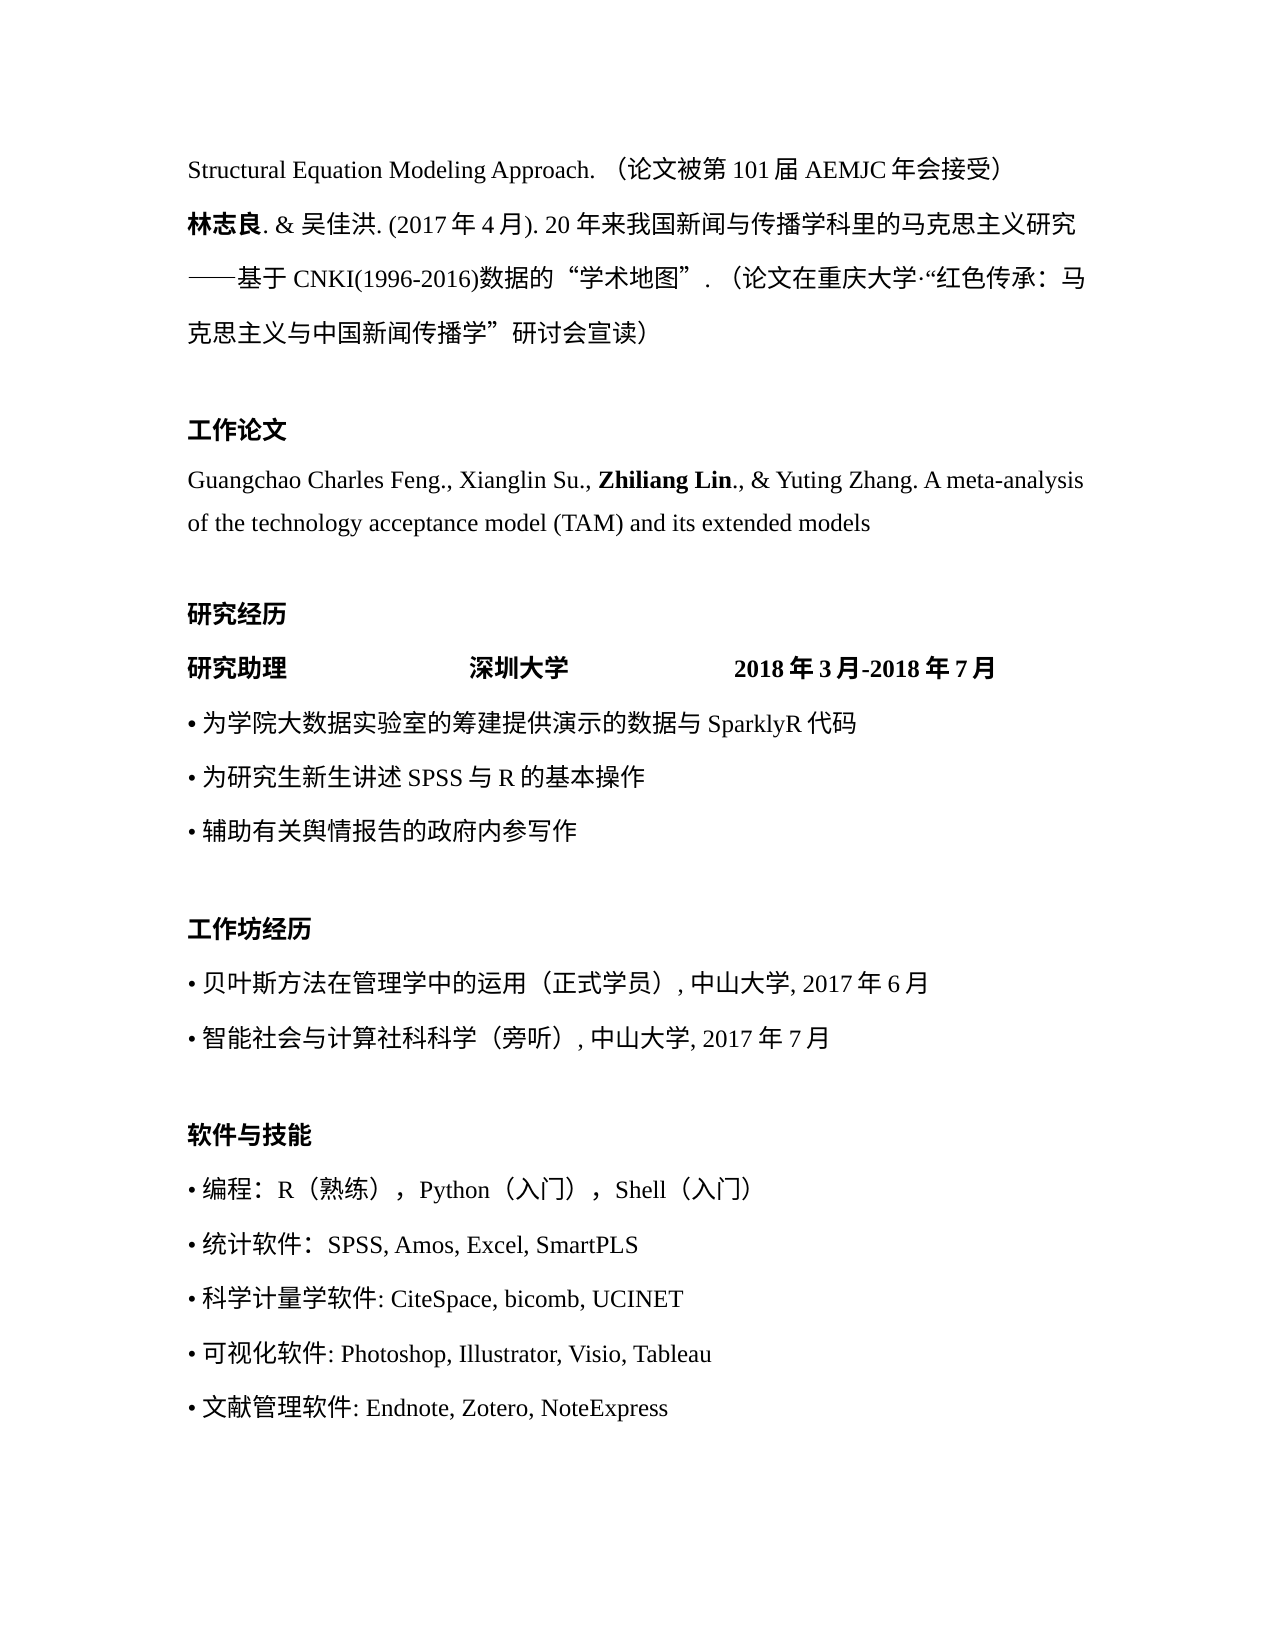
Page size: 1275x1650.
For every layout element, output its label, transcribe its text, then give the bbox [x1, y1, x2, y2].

text • 编程：R（熟练），Python（入门），Shell（入门） [187, 1170, 1087, 1206]
text 林志良. & 吴佳洪. (2017年4月). 20 年来我国新闻与传播学科里的马克思主义研究 ——基于 CNKI(1996-2016)数据的“学术地图”. （论文在重庆大学·“红色传承：马克思主义与中国新闻传播学”研讨会宣读） [187, 204, 1087, 349]
text • 为研究生新生讲述SPSS与R的基本操作 [187, 757, 1087, 794]
text 研究助理 深圳大学 2018年3月-2018年7月 [187, 649, 1087, 685]
text • 智能社会与计算社科科学（旁听）, 中山大学, 2017 年7月 [187, 1018, 1087, 1054]
text • 可视化软件: Photoshop, Illustrator, Visio, Tableau [187, 1333, 1087, 1369]
text 工作坊经历 [187, 909, 1087, 946]
text • 统计软件：SPSS, Amos, Excel, SmartPLS [187, 1224, 1087, 1261]
text • 为学院大数据实验室的筹建提供演示的数据与SparklyR代码 [187, 703, 1087, 739]
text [187, 150, 1087, 186]
text • 辅助有关舆情报告的政府内参写作 [187, 812, 1087, 848]
text Guangchao Charles Feng., Xianglin Su., Zhiliang Lin., & Yuting Zhang. A meta-analysis of the technology acceptance model (TAM) and its extended models [187, 465, 1087, 580]
text 软件与技能 [187, 1116, 1087, 1152]
text • 科学计量学软件: CiteSpace, bicomb, UCINET [187, 1279, 1087, 1315]
text • 贝叶斯方法在管理学中的运用（正式学员）, 中山大学, 2017年6月 [187, 964, 1087, 1000]
text • 文献管理软件: Endnote, Zotero, NoteExpress [187, 1387, 1087, 1424]
text 研究经历 [187, 594, 1087, 631]
text 工作论文 [187, 411, 1087, 447]
